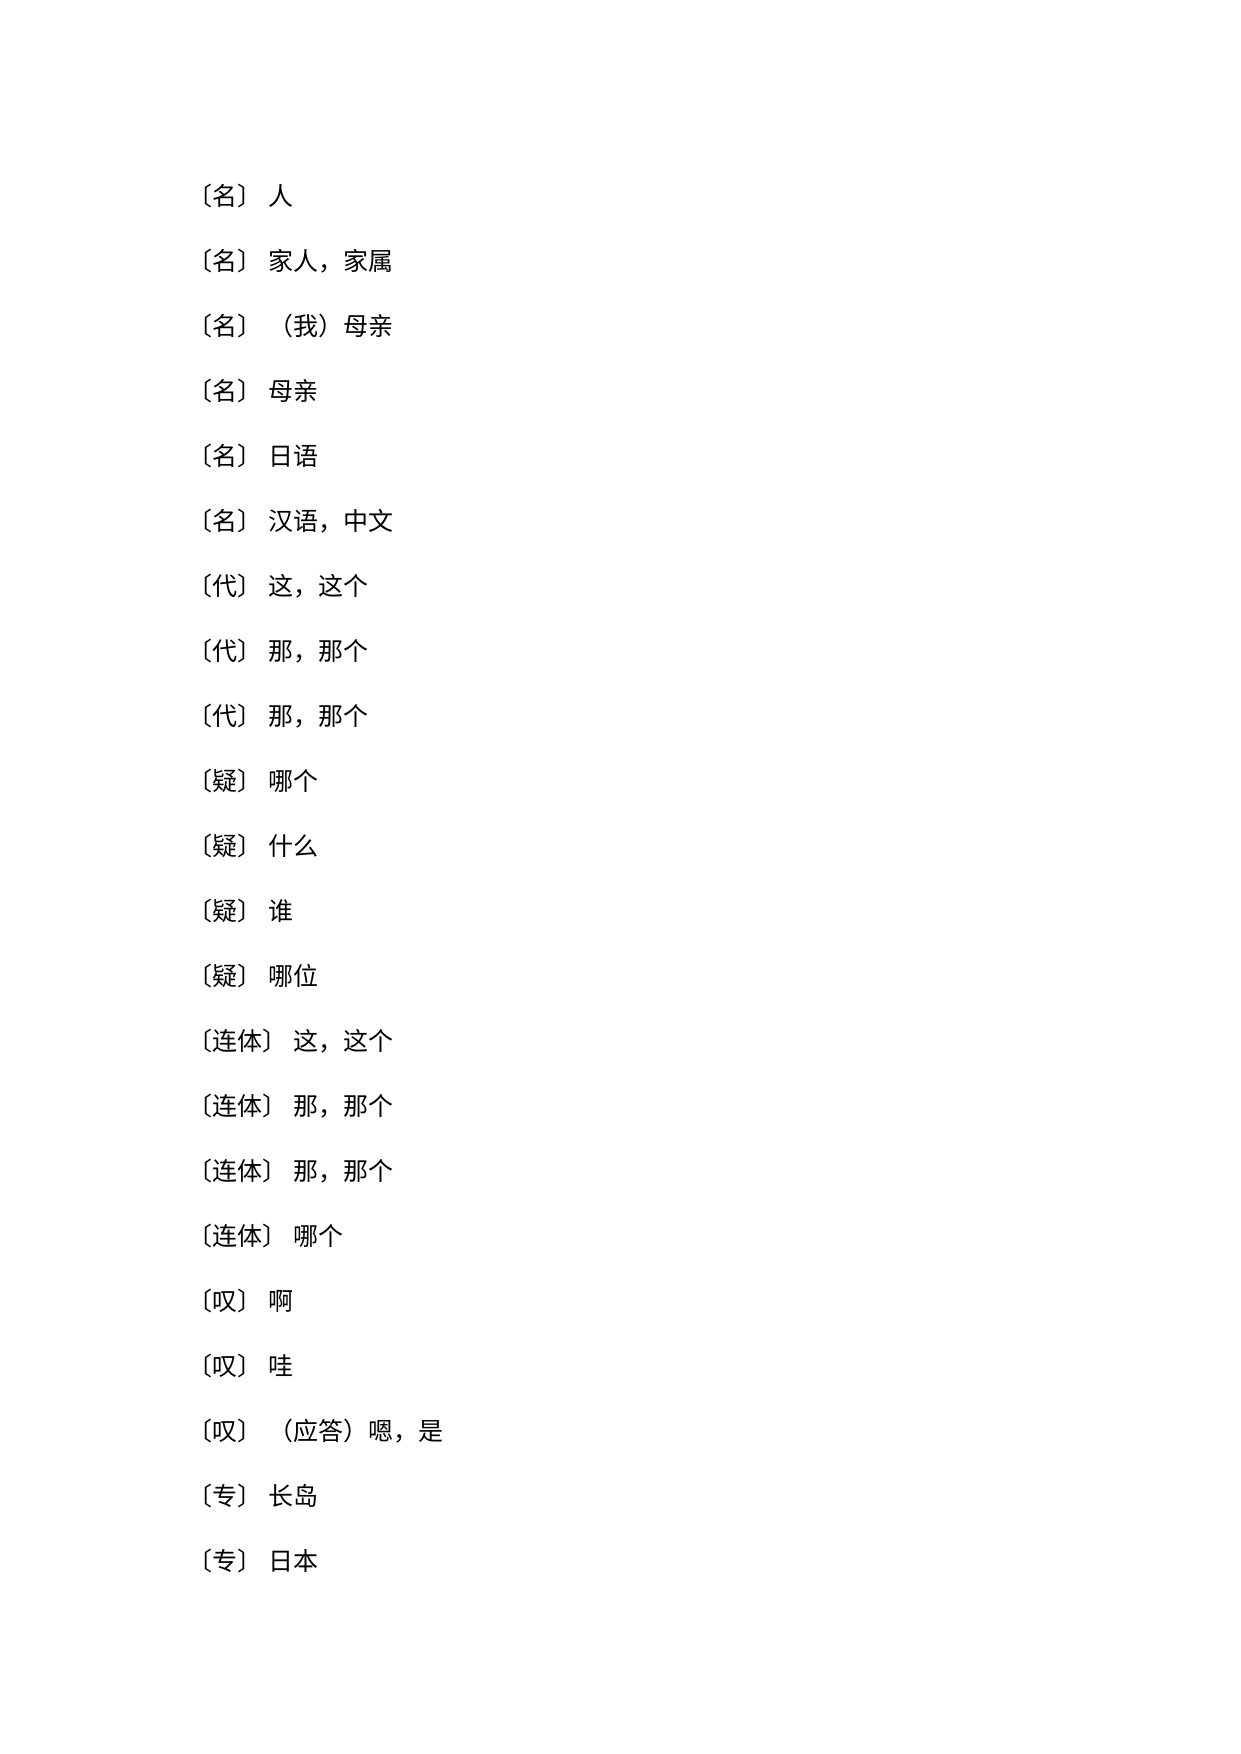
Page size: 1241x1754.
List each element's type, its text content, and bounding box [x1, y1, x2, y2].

text 〔专〕 日本 [187, 1527, 1053, 1592]
text 〔代〕 那，那个 [187, 682, 1053, 747]
text 〔叹〕 哇 [187, 1332, 1053, 1397]
text 〔名〕 （我）母亲 [187, 292, 1053, 357]
text 〔疑〕 什么 [187, 812, 1053, 877]
text 〔名〕 汉语，中文 [187, 487, 1053, 552]
text 〔疑〕 谁 [187, 877, 1053, 942]
text 〔名〕 日语 [187, 422, 1053, 487]
text 〔名〕 家人，家属 [187, 227, 1053, 292]
text 〔连体〕 那，那个 [187, 1137, 1053, 1202]
text 〔名〕 母亲 [187, 357, 1053, 422]
text 〔叹〕 （应答）嗯，是 [187, 1397, 1053, 1462]
text 〔专〕 长岛 [187, 1462, 1053, 1527]
text 〔叹〕 啊 [187, 1267, 1053, 1332]
text 〔疑〕 哪位 [187, 942, 1053, 1007]
text 〔代〕 这，这个 [187, 552, 1053, 617]
text 〔连体〕 这，这个 [187, 1007, 1053, 1072]
text 〔连体〕 哪个 [187, 1202, 1053, 1267]
text 〔名〕 人 [187, 162, 1053, 227]
text 〔连体〕 那，那个 [187, 1072, 1053, 1137]
text 〔疑〕 哪个 [187, 747, 1053, 812]
text 〔代〕 那，那个 [187, 617, 1053, 682]
